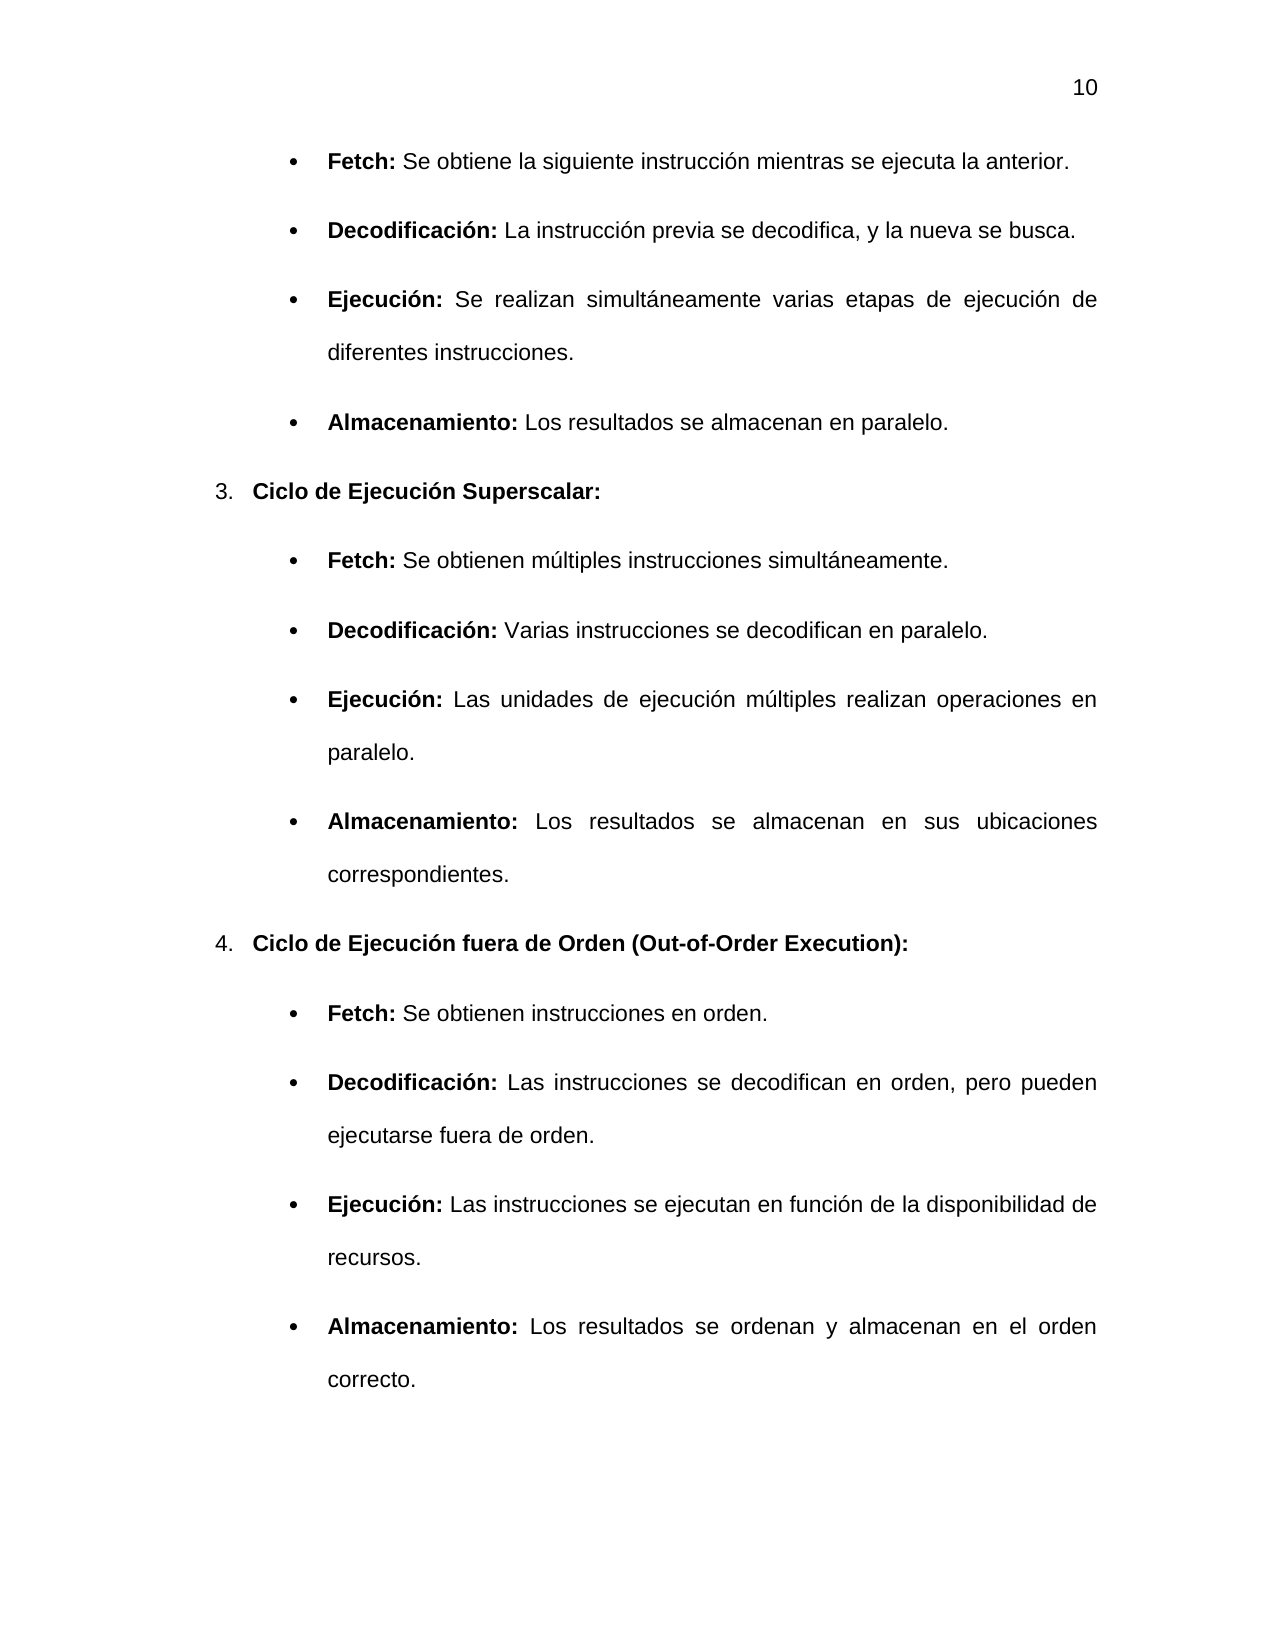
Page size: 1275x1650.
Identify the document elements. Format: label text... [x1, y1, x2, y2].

list Fetch: Se obtiene la siguiente instrucción mientras se ejecuta la anterior. [290, 148, 1098, 174]
list Ejecución: Se realizan simultáneamente varias etapas de ejecución de diferentes instrucciones. [290, 286, 1098, 365]
list Almacenamiento: Los resultados se almacenan en paralelo. [290, 408, 1098, 435]
list Fetch: Se obtienen múltiples instrucciones simultáneamente. [290, 547, 1098, 573]
list Ciclo de Ejecución fuera de Orden (Out-of-Order Execution): [215, 930, 1098, 956]
list Decodificación: Varias instrucciones se decodifican en paralelo. [290, 617, 1098, 643]
list Decodificación: Las instrucciones se decodifican en orden, pero pueden ejecutarse fuera de orden. [290, 1069, 1098, 1148]
list Fetch: Se obtienen instrucciones en orden. [290, 999, 1098, 1026]
list Almacenamiento: Los resultados se ordenan y almacenan en el orden correcto. [290, 1313, 1098, 1392]
list Ejecución: Las instrucciones se ejecutan en función de la disponibilidad de recursos. [290, 1191, 1098, 1270]
list Almacenamiento: Los resultados se almacenan en sus ubicaciones correspondientes. [290, 808, 1098, 887]
list Decodificación: La instrucción previa se decodifica, y la nueva se busca. [290, 217, 1098, 243]
list Ejecución: Las unidades de ejecución múltiples realizan operaciones en paralelo. [290, 686, 1098, 765]
list Ciclo de Ejecución Superscalar: [215, 478, 1098, 504]
